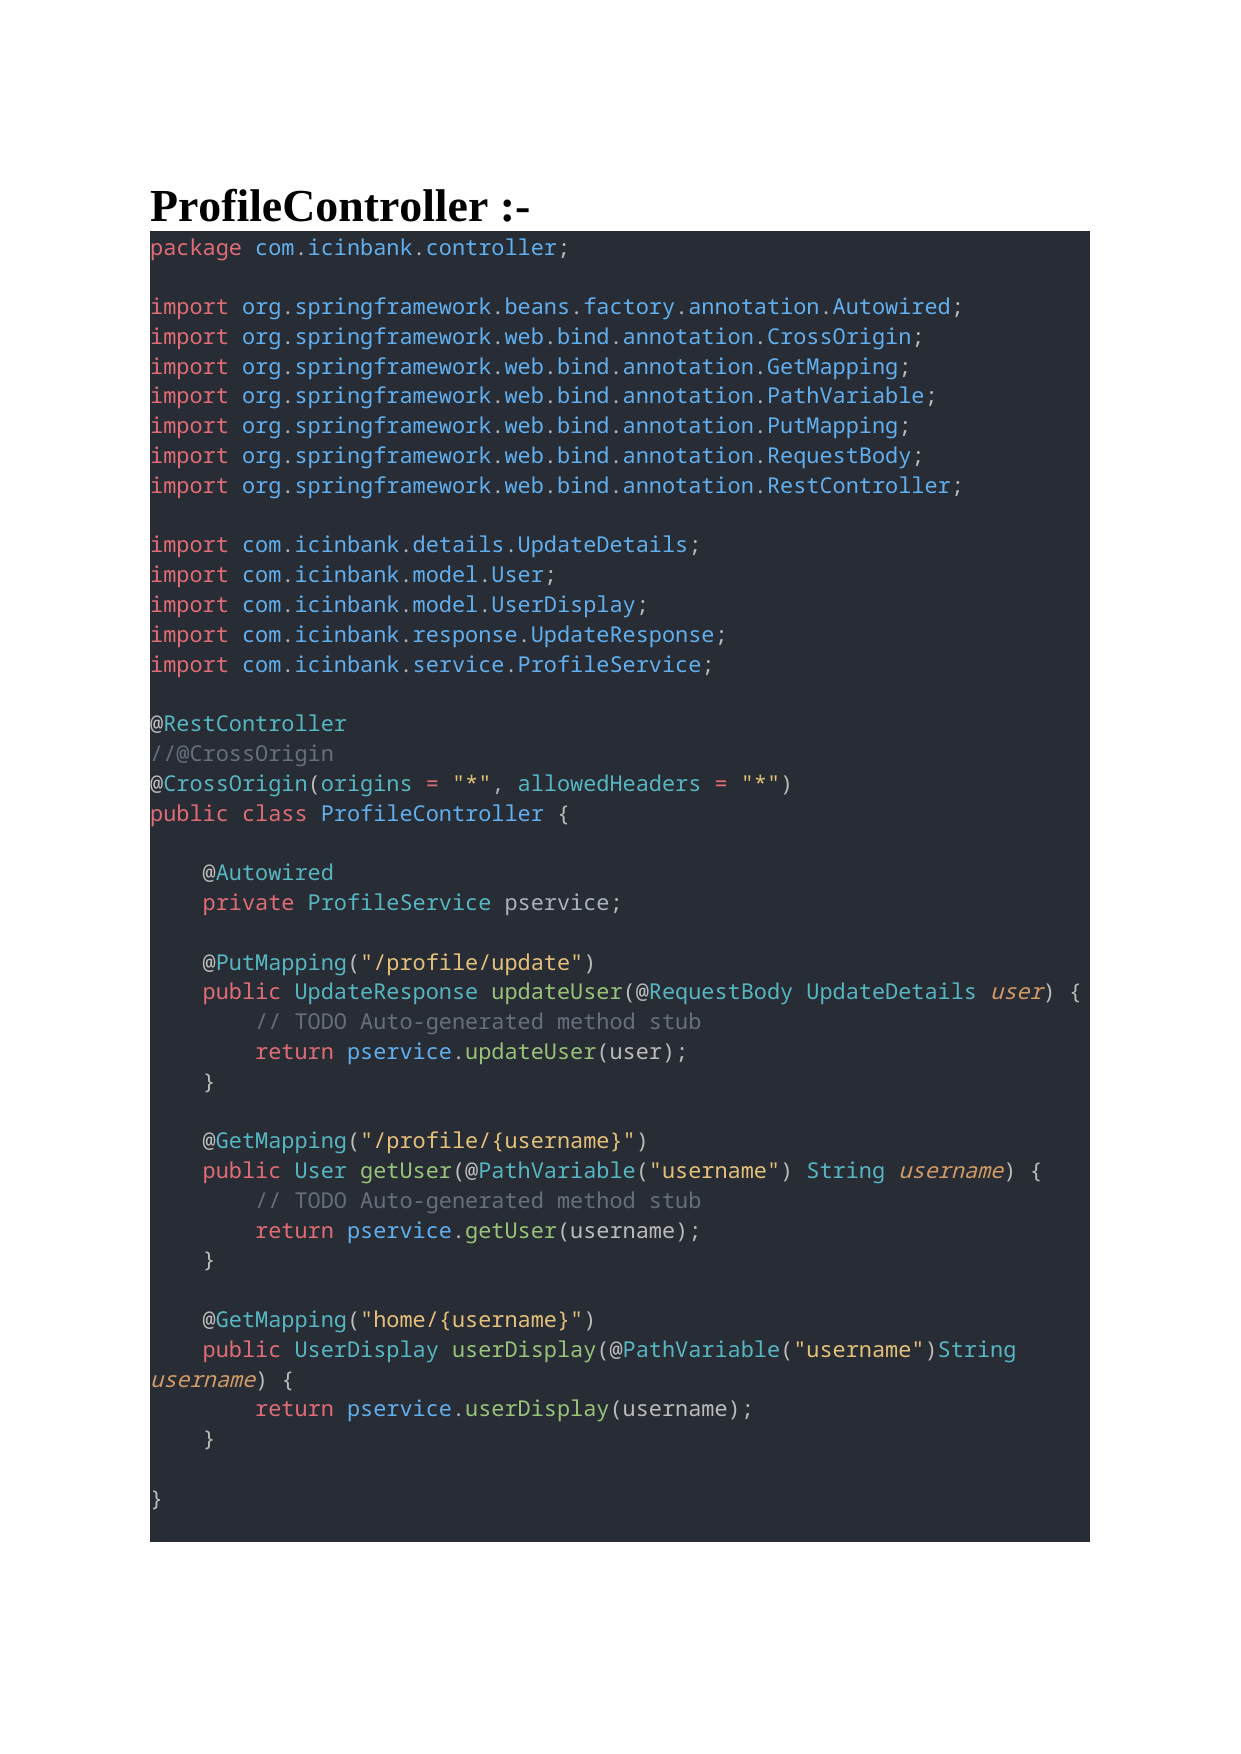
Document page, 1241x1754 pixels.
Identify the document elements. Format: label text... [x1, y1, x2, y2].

text private ProfileService pservice; [150, 887, 1090, 917]
text import org.springframework.web.bind.annotation.PathVariable; [150, 380, 1090, 410]
text package com.icinbank.controller; [150, 231, 1090, 261]
text // TODO Auto-generated method stub [150, 1185, 1090, 1214]
text import org.springframework.web.bind.annotation.RequestBody; [150, 440, 1090, 470]
text import com.icinbank.details.UpdateDetails; [150, 529, 1090, 559]
text @RestController [150, 708, 1090, 738]
text public User getUser(@PathVariable("username") String username) { [150, 1155, 1090, 1185]
text // TODO Auto-generated method stub [150, 1006, 1090, 1036]
text @Autowired [150, 857, 1090, 887]
text import com.icinbank.service.ProfileService; [150, 648, 1090, 678]
text import org.springframework.web.bind.annotation.PutMapping; [150, 410, 1090, 440]
text public UpdateResponse updateUser(@RequestBody UpdateDetails user) { [150, 976, 1090, 1006]
text } [150, 1423, 1090, 1453]
text return pservice.updateUser(user); [150, 1036, 1090, 1066]
text import com.icinbank.model.User; [150, 559, 1090, 589]
text } [150, 1244, 1090, 1274]
text @CrossOrigin(origins = "*", allowedHeaders = "*") [150, 768, 1090, 797]
text import org.springframework.web.bind.annotation.GetMapping; [150, 351, 1090, 380]
text //@CrossOrigin [150, 738, 1090, 768]
text return pservice.getUser(username); [150, 1214, 1090, 1244]
text import org.springframework.web.bind.annotation.RestController; [150, 470, 1090, 499]
text import com.icinbank.model.UserDisplay; [150, 589, 1090, 619]
text @GetMapping("/profile/{username}") [150, 1125, 1090, 1155]
text import com.icinbank.response.UpdateResponse; [150, 619, 1090, 648]
text public class ProfileController { [150, 797, 1090, 827]
text @PutMapping("/profile/update") [150, 946, 1090, 976]
text return pservice.userDisplay(username); [150, 1393, 1090, 1423]
text @GetMapping("home/{username}") [150, 1304, 1090, 1334]
text } [150, 1483, 1090, 1512]
text } [150, 1066, 1090, 1095]
text import org.springframework.beans.factory.annotation.Autowired; [150, 291, 1090, 321]
text import org.springframework.web.bind.annotation.CrossOrigin; [150, 321, 1090, 351]
text ProfileController :- [150, 179, 1090, 231]
text public UserDisplay userDisplay(@PathVariable("username")String username) { [150, 1334, 1090, 1393]
